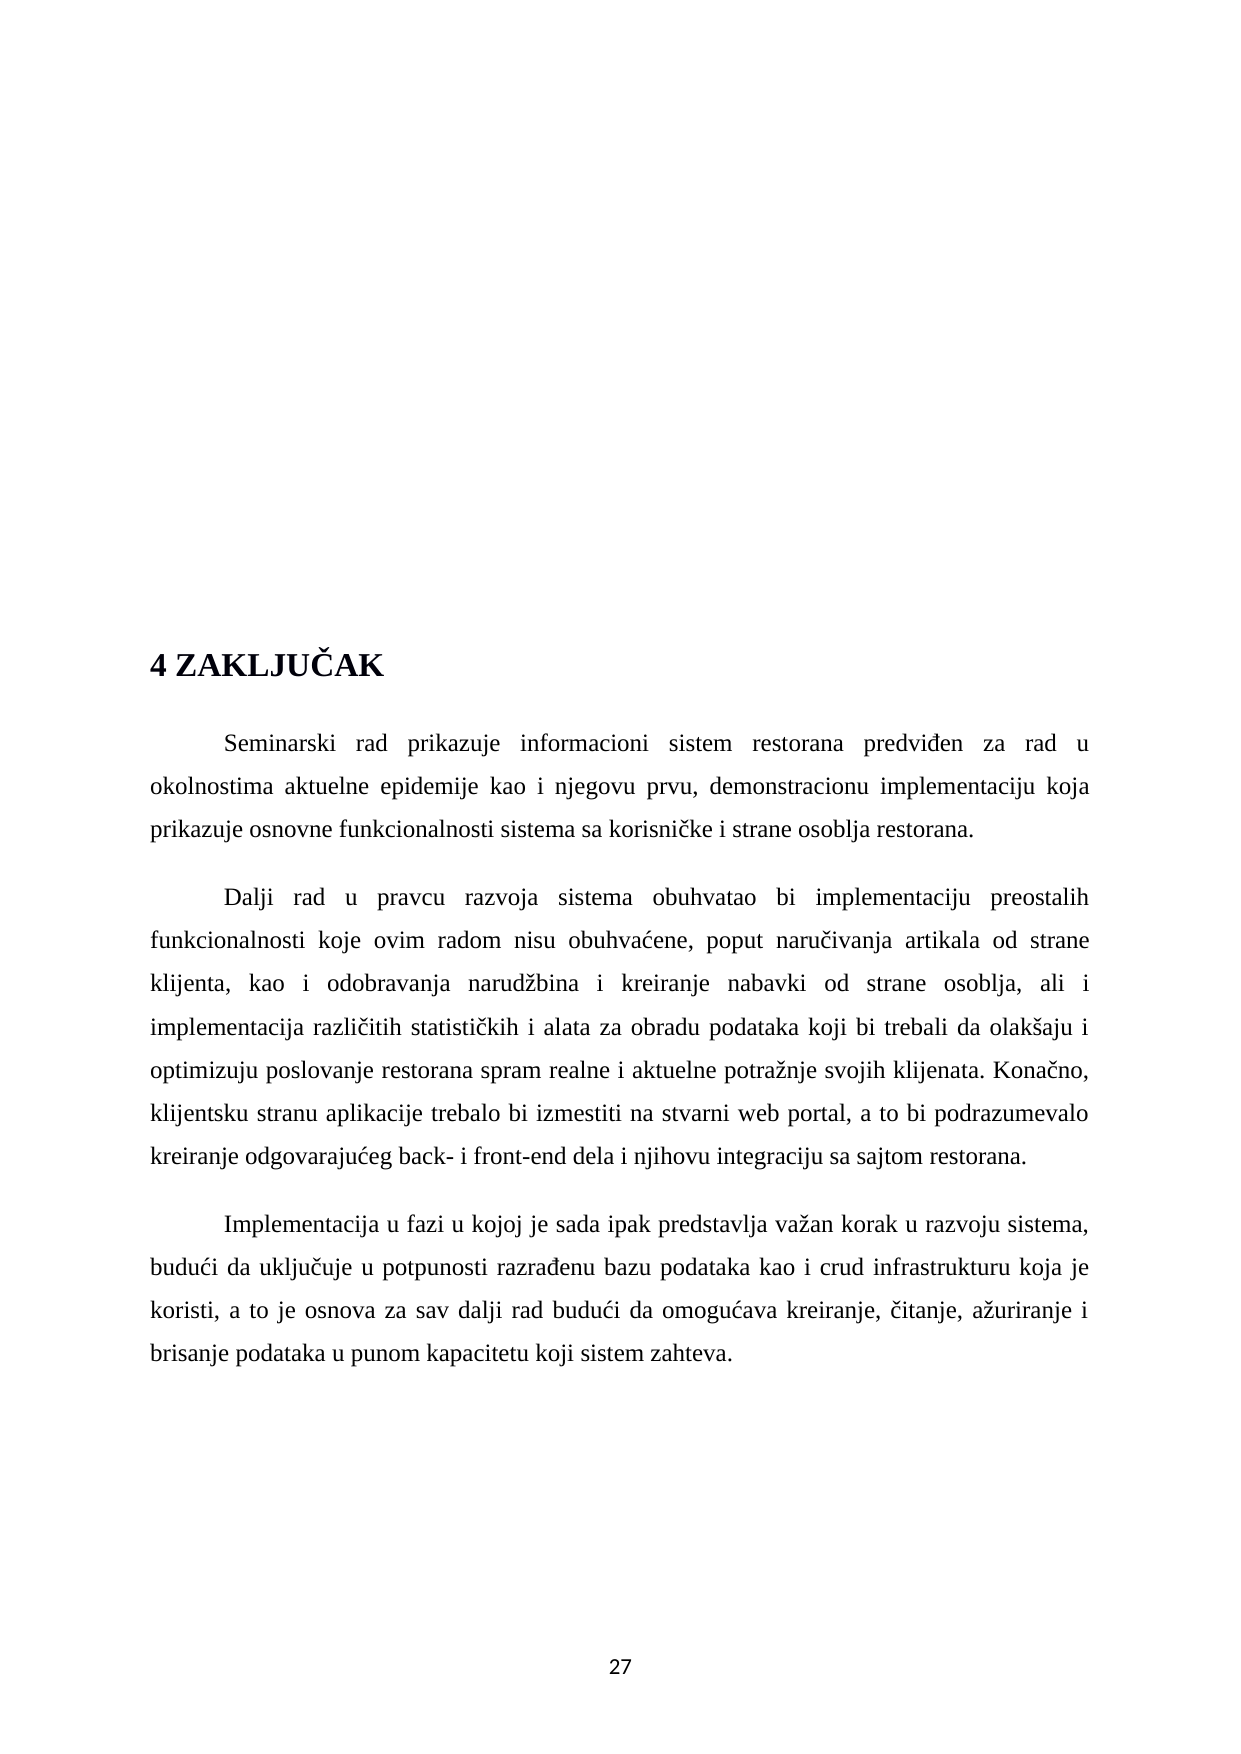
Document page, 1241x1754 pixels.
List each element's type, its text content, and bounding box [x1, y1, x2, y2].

subtitle 4 ZAKLJUČAK [150, 645, 1090, 684]
text Dalji rad u pravcu razvoja sistema obuhvatao bi implementaciju preostalih funkcionalnosti koje ovim radom nisu obuhvaćene, poput naručivanja artikala od strane klijenta, kao i odobravanja narudžbina i kreiranje nabavki od strane osoblja, ali i implementacija različitih statističkih i alata za obradu podataka koji bi trebali da olakšaju i optimizuju poslovanje restorana spram realne i aktuelne potražnje svojih klijenata. Konačno, klijentsku stranu aplikacije trebalo bi izmestiti na stvarni web portal, a to bi podrazumevalo kreiranje odgovarajućeg back- i front-end dela i njihovu integraciju sa sajtom restorana. [150, 882, 1090, 1170]
text Implementacija u fazi u kojoj je sada ipak predstavlja važan korak u razvoju sistema, budući da uključuje u potpunosti razrađenu bazu podataka kao i crud infrastrukturu koja je koristi, a to je osnova za sav dalji rad budući da omogućava kreiranje, čitanje, ažuriranje i brisanje podataka u punom kapacitetu koji sistem zahteva. [150, 1209, 1090, 1367]
text Seminarski rad prikazuje informacioni sistem restorana predviđen za rad u okolnostima aktuelne epidemije kao i njegovu prvu, demonstracionu implementaciju koja prikazuje osnovne funkcionalnosti sistema sa korisničke i strane osoblja restorana. [150, 728, 1090, 843]
